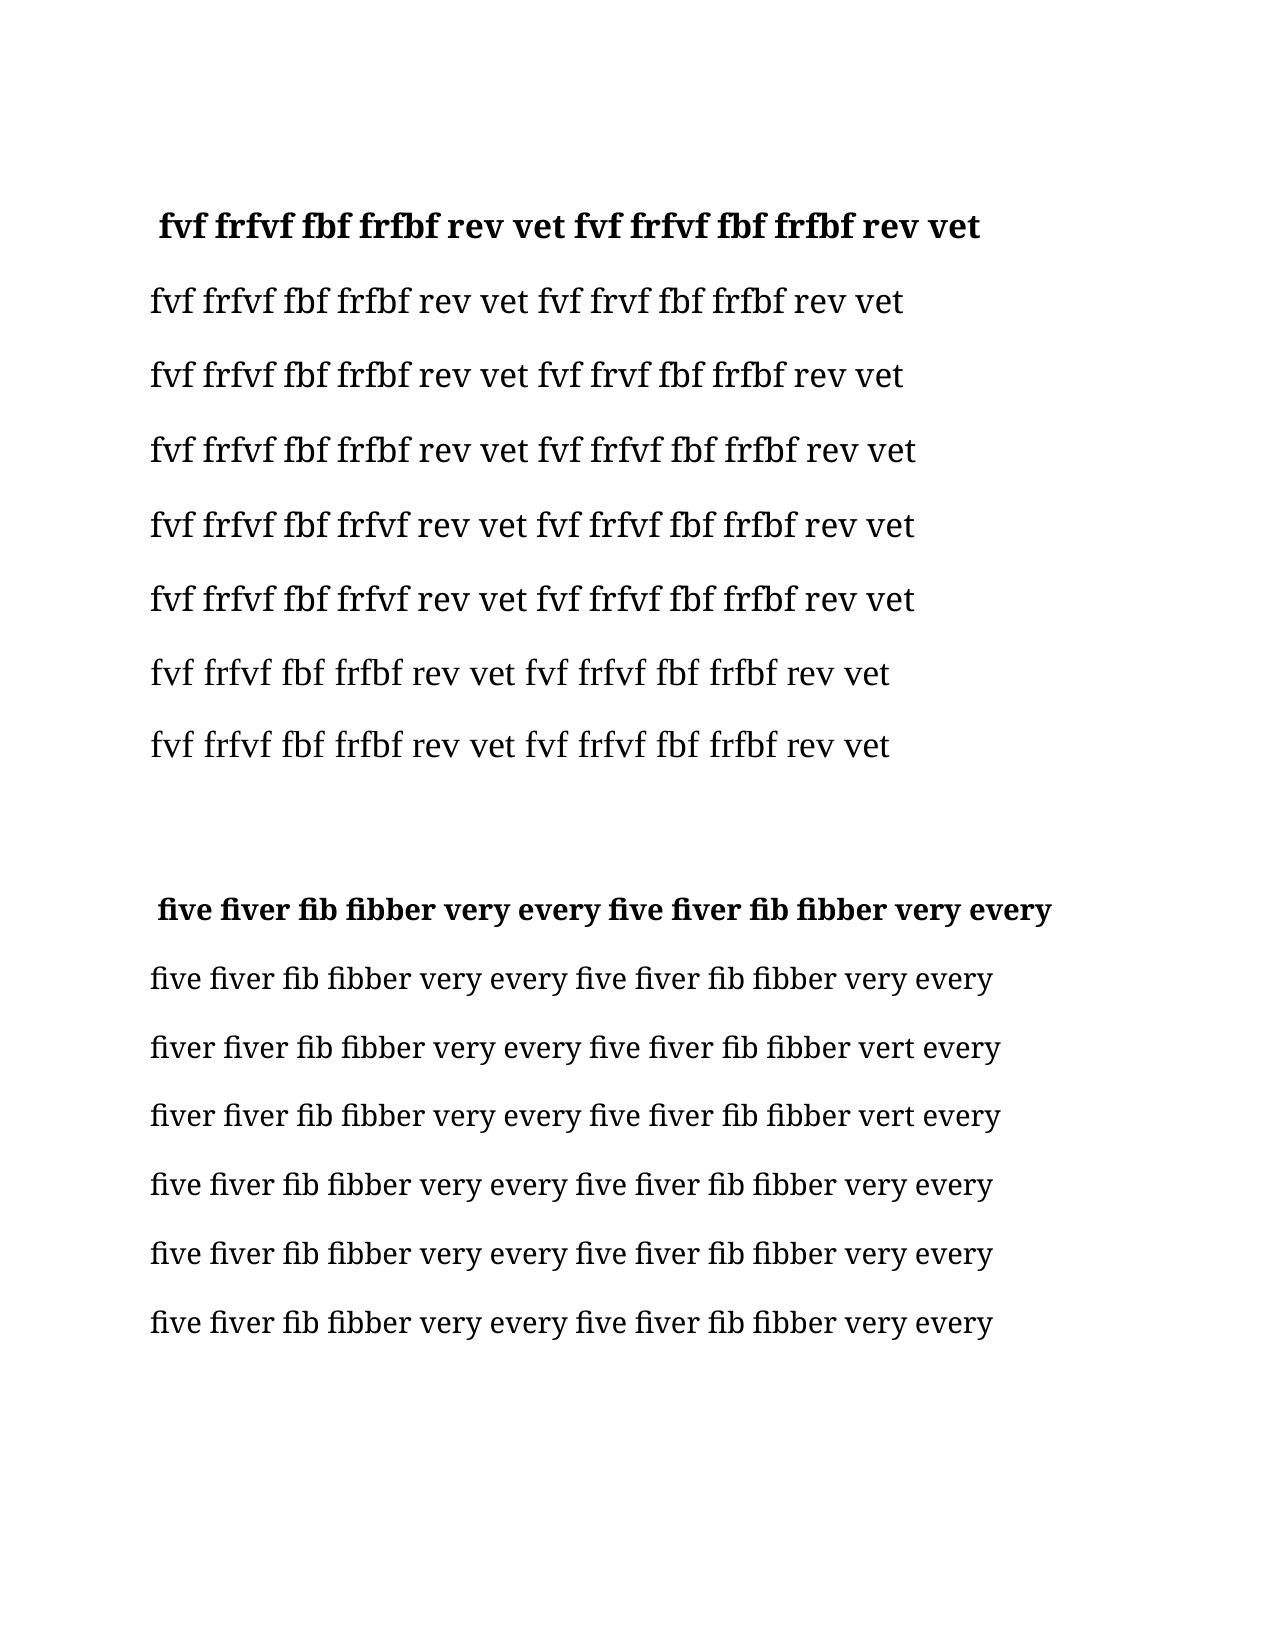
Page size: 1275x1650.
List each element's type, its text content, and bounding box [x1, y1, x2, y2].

text fvf frfvf fbf frfbf rev vet fvf frfvf fbf frfbf rev vet [150, 723, 1125, 766]
text fvf frfvf fbf frfbf rev vet fvf frvf fbf frfbf rev vet [150, 352, 1125, 398]
text fvf frfvf fbf frfbf rev vet fvf frvf fbf frfbf rev vet [150, 278, 1125, 323]
text five fiver fib fibber very every five fiver fib fibber very every [150, 889, 1125, 929]
text five fiver fib fibber very every five fiver fib fibber very every [150, 958, 1125, 998]
text fiver fiver fib fibber very every five fiver fib fibber vert every [150, 1027, 1125, 1067]
text fvf frfvf fbf frfbf rev vet fvf frfvf fbf frfbf rev vet [150, 203, 1125, 248]
text fvf frfvf fbf frfvf rev vet fvf frfvf fbf frfbf rev vet [150, 501, 1125, 547]
text fiver fiver fib fibber very every five fiver fib fibber vert every [150, 1096, 1125, 1135]
text five fiver fib fibber very every five fiver fib fibber very every [150, 1164, 1125, 1204]
text fvf frfvf fbf frfvf rev vet fvf frfvf fbf frfbf rev vet [150, 576, 1125, 621]
text five fiver fib fibber very every five fiver fib fibber very every [150, 1302, 1125, 1342]
text fvf frfvf fbf frfbf rev vet fvf frfvf fbf frfbf rev vet [150, 427, 1125, 472]
text five fiver fib fibber very every five fiver fib fibber very every [150, 1233, 1125, 1273]
text fvf frfvf fbf frfbf rev vet fvf frfvf fbf frfbf rev vet [150, 651, 1125, 694]
